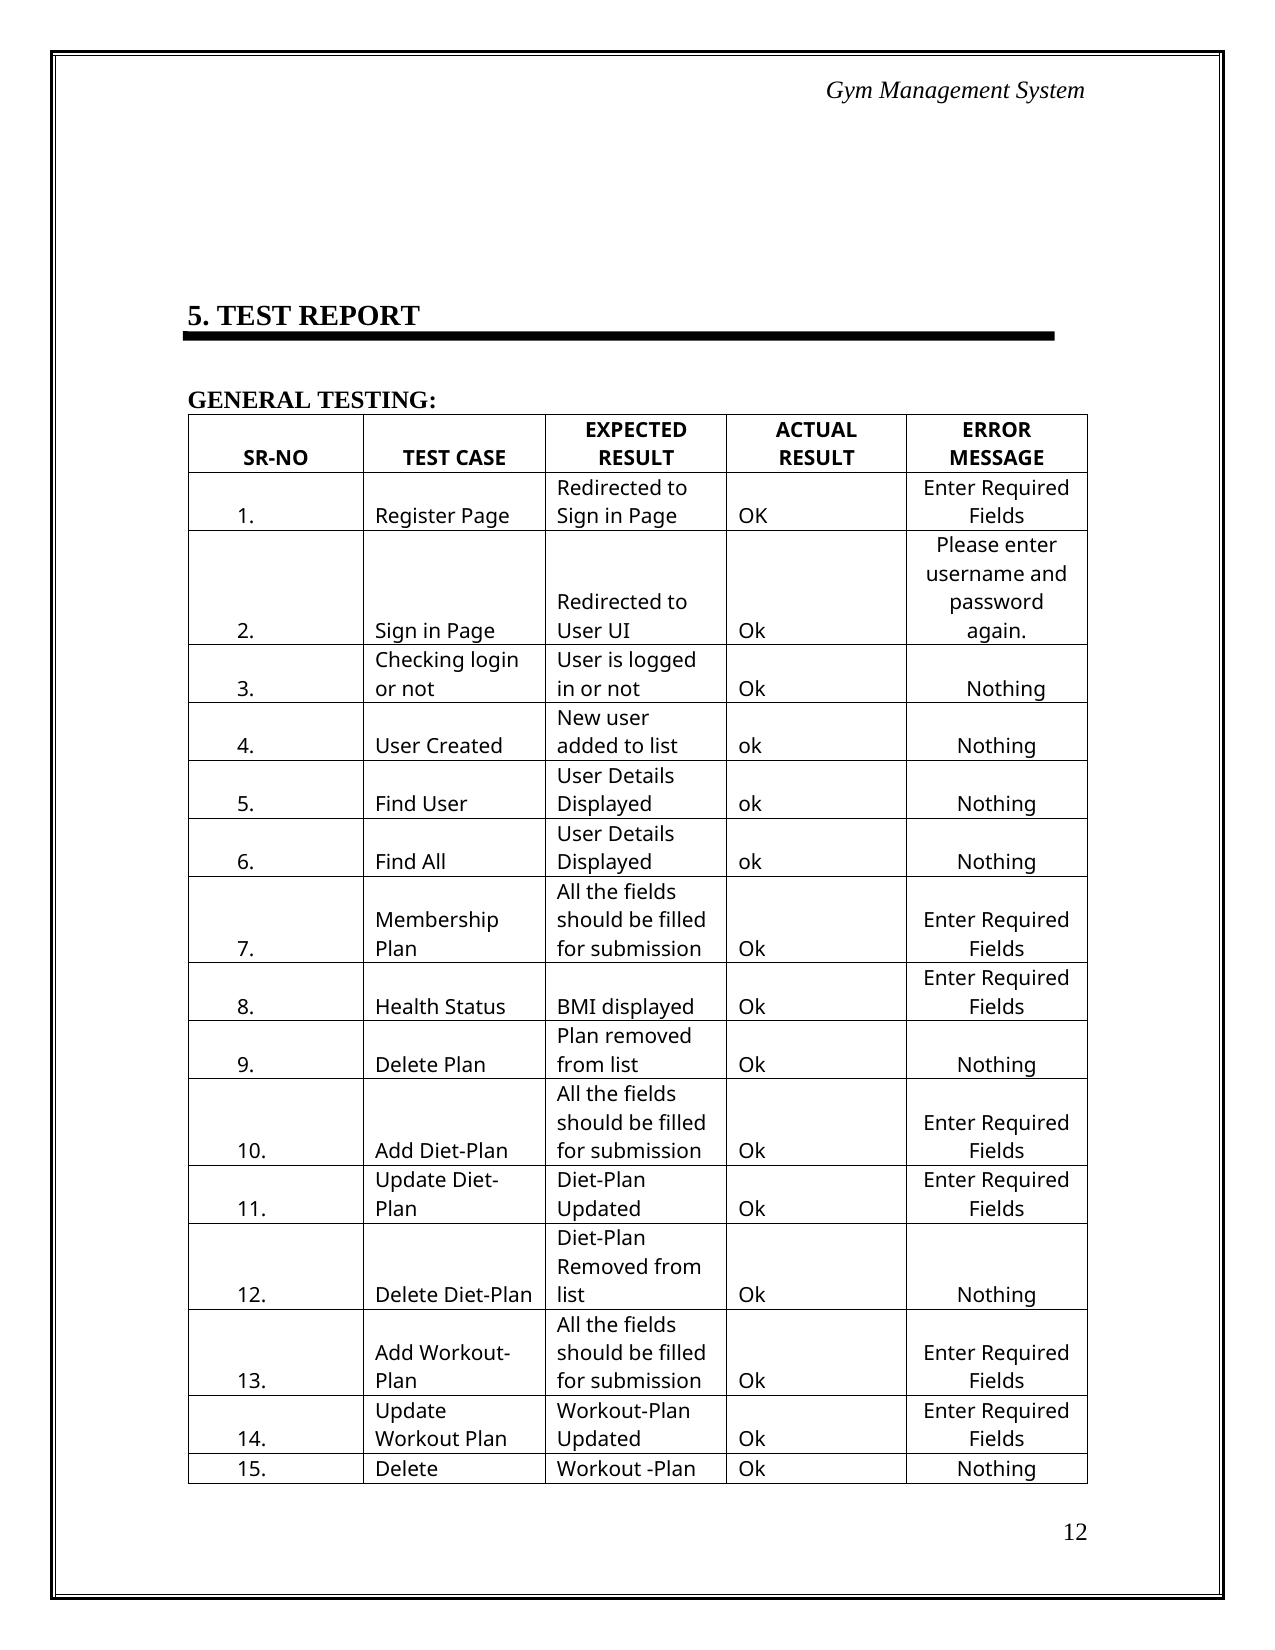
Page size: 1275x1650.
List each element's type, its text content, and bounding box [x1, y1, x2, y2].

table_cell BMI displayed [546, 963, 726, 1020]
table_cell [189, 1021, 363, 1078]
table_cell Ok [727, 1224, 906, 1309]
table_cell Checking login or not [364, 645, 545, 702]
table_cell Enter Required Fields [907, 473, 1087, 529]
table_cell User Details Displayed [546, 761, 726, 818]
table_cell Diet-Plan Updated [546, 1166, 726, 1222]
table_cell Register Page [364, 473, 545, 529]
table_cell New user added to list [546, 703, 726, 760]
table_cell [189, 819, 363, 876]
table_cell [189, 531, 363, 644]
table_cell ok [727, 819, 906, 876]
table_cell Enter Required Fields [907, 877, 1087, 962]
text GENERAL TESTING: [187, 385, 1087, 414]
table_cell Ok [727, 963, 906, 1020]
table_cell [189, 1079, 363, 1164]
table_cell Diet-Plan Removed from list [546, 1224, 726, 1309]
table_cell Ok [727, 1166, 906, 1222]
table_cell OK [727, 473, 906, 529]
table_header ERROR MESSAGE [907, 415, 1087, 472]
table_cell Update Workout Plan [364, 1396, 545, 1453]
table_cell User Details Displayed [546, 819, 726, 876]
table_cell Enter Required Fields [907, 1079, 1087, 1164]
table_header ACTUAL RESULT [727, 415, 906, 472]
table_cell Nothing [907, 1021, 1087, 1078]
table_cell Nothing [907, 761, 1087, 818]
table_cell ok [727, 761, 906, 818]
table_cell [189, 1454, 363, 1482]
table_cell Please enter username and password again. [907, 531, 1087, 644]
table_cell Nothing [907, 819, 1087, 876]
table_cell Enter Required Fields [907, 1166, 1087, 1222]
table_cell Add Workout-Plan [364, 1310, 545, 1395]
table_cell Redirected to User UI [546, 531, 726, 644]
text 5. TEST REPORT [187, 298, 1087, 332]
table_cell Membership Plan [364, 877, 545, 962]
table_cell Redirected to Sign in Page [546, 473, 726, 529]
table_cell [189, 1396, 363, 1453]
table_cell Find User [364, 761, 545, 818]
table_cell User Created [364, 703, 545, 760]
table_cell Workout-Plan Updated [546, 1396, 726, 1453]
table_cell Ok [727, 1310, 906, 1395]
table_cell Enter Required Fields [907, 963, 1087, 1020]
table_cell ok [727, 703, 906, 760]
table_cell [189, 761, 363, 818]
table_cell Delete Diet-Plan [364, 1224, 545, 1309]
table_cell Nothing [907, 703, 1087, 760]
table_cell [546, 1454, 726, 1482]
table_cell Sign in Page [364, 531, 545, 644]
table_cell Ok [727, 1021, 906, 1078]
table_cell All the fields should be filled for submission [546, 877, 726, 962]
table_cell Find All [364, 819, 545, 876]
table_cell [189, 473, 363, 529]
table_header EXPECTED RESULT [546, 415, 726, 472]
table_cell Delete Plan [364, 1021, 545, 1078]
table_cell All the fields should be filled for submission [546, 1310, 726, 1395]
table_cell Health Status [364, 963, 545, 1020]
table_cell [189, 963, 363, 1020]
table_cell Add Diet-Plan [364, 1079, 545, 1164]
table_cell Ok [727, 1454, 906, 1482]
table_cell User is logged in or not [546, 645, 726, 702]
table_cell [189, 1166, 363, 1222]
table_cell [189, 1224, 363, 1309]
table_cell Ok [727, 877, 906, 962]
table_cell Update Diet-Plan [364, 1166, 545, 1222]
table_header TEST CASE [364, 415, 545, 472]
table_cell Enter Required Fields [907, 1396, 1087, 1453]
table_header SR-NO [189, 415, 363, 472]
table_cell Enter Required Fields [907, 1310, 1087, 1395]
table_cell Ok [727, 531, 906, 644]
table_cell Ok [727, 1396, 906, 1453]
table_cell Plan removed from list [546, 1021, 726, 1078]
table_cell Nothing [907, 1224, 1087, 1309]
table_cell Nothing [907, 1454, 1087, 1482]
table_cell Delete Workout-Plan [364, 1454, 545, 1482]
table_cell [189, 877, 363, 962]
table_cell [189, 645, 363, 702]
table_cell All the fields should be filled for submission [546, 1079, 726, 1164]
table_cell Ok [727, 1079, 906, 1164]
table_cell Nothing [907, 645, 1087, 702]
table_cell Ok [727, 645, 906, 702]
table_cell [189, 1310, 363, 1395]
table_cell [189, 703, 363, 760]
